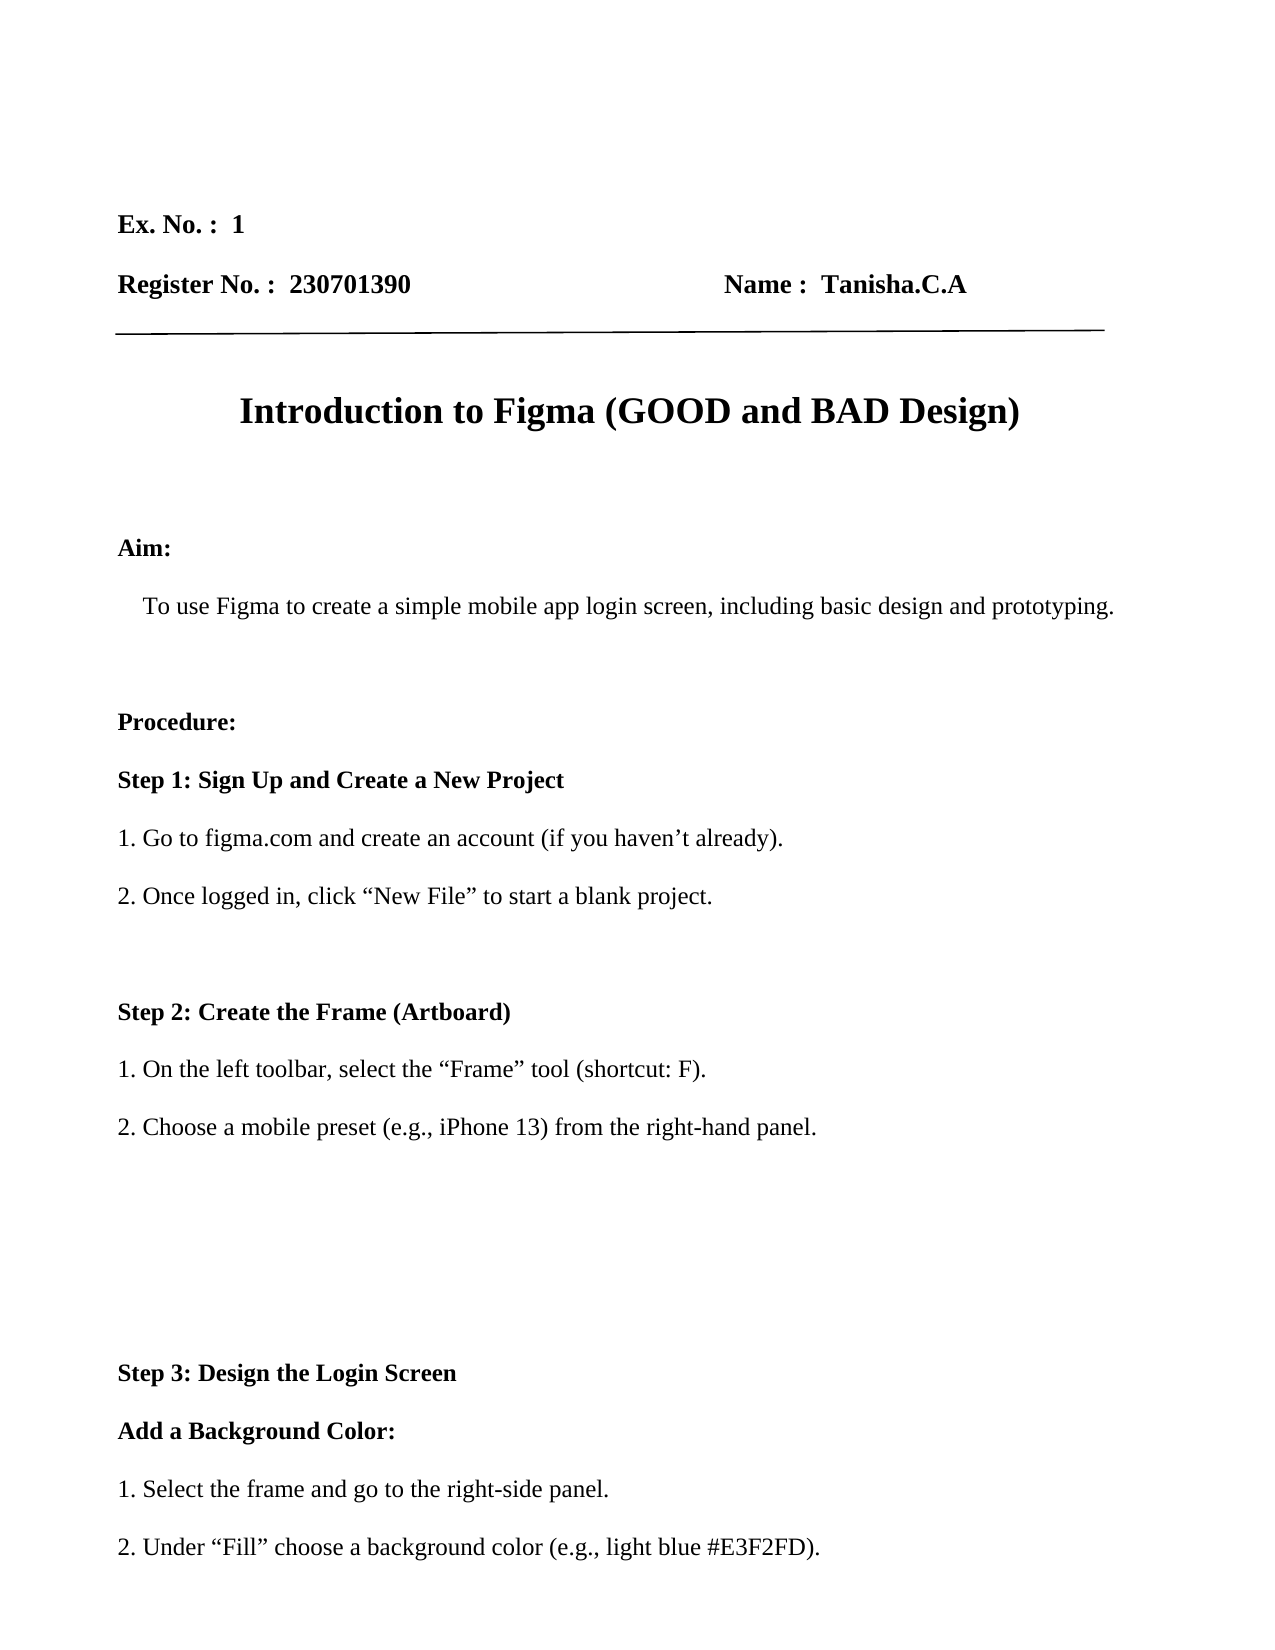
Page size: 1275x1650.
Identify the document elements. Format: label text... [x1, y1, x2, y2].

text Ex. No. : 1 [117, 208, 1142, 239]
text 1. Go to figma.com and create an account (if you haven’t already). [117, 823, 1142, 852]
text Step 2: Create the Frame (Artboard) [117, 997, 1142, 1025]
text Step 3: Design the Login Screen [117, 1358, 1142, 1387]
text Step 1: Sign Up and Create a New Project [117, 765, 1142, 794]
text Procedure: [117, 707, 1142, 736]
text Aim: [117, 533, 1142, 562]
text Introduction to Figma (GOOD and BAD Design) [117, 389, 1142, 432]
text To use Figma to create a simple mobile app login screen, including basic design and prototyping. [117, 591, 1142, 620]
text 1. On the left toolbar, select the “Frame” tool (shortcut: F). [117, 1054, 1142, 1083]
text 2. Under “Fill” choose a background color (e.g., light blue #E3F2FD). [117, 1532, 1142, 1561]
text 1. Select the frame and go to the right-side panel. [117, 1474, 1142, 1503]
text Add a Background Color: [117, 1416, 1142, 1445]
text 2. Once logged in, click “New File” to start a blank project. [117, 881, 1142, 909]
text Register No. : 230701390 Name : Tanisha.C.A [117, 268, 1142, 299]
text 2. Choose a mobile preset (e.g., iPhone 13) from the right-hand panel. [117, 1112, 1142, 1141]
